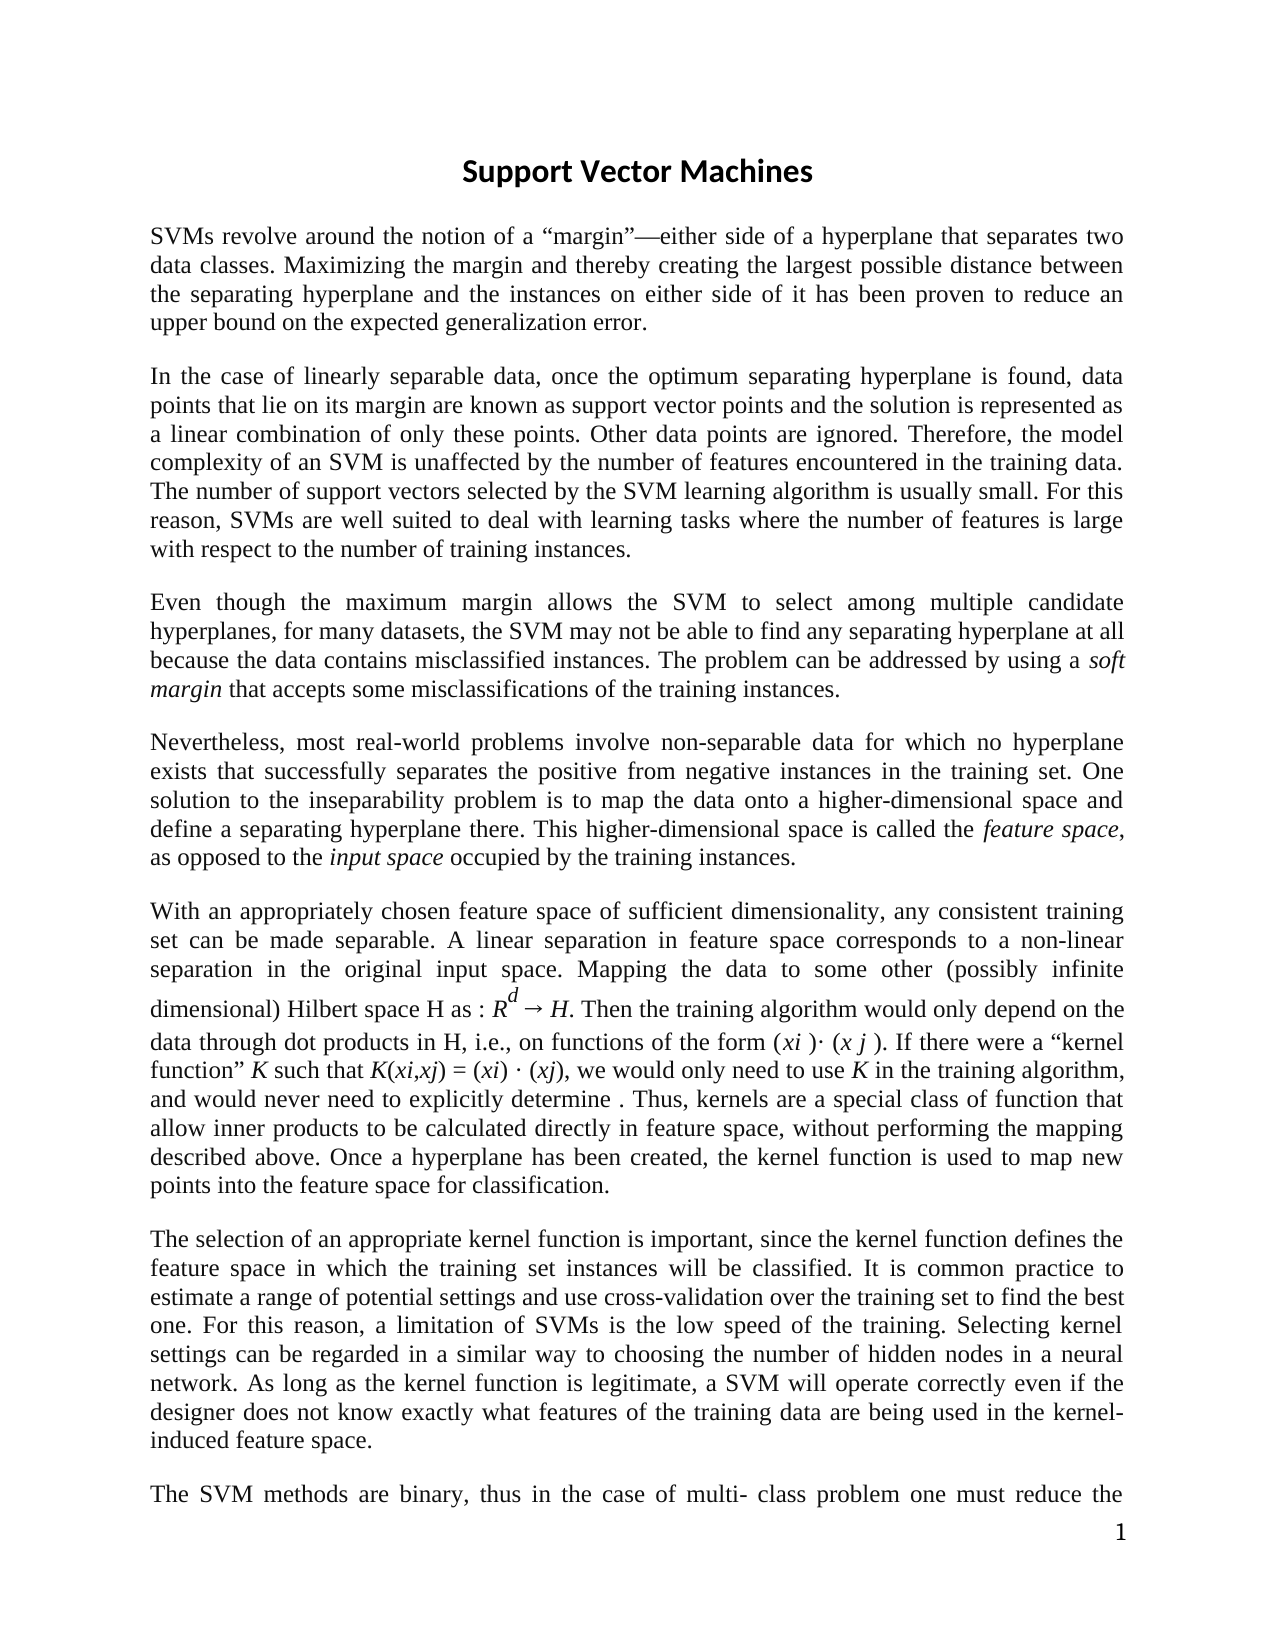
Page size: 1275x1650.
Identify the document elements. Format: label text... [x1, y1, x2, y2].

text SVMs revolve around the notion of a “margin”—either side of a hyperplane that separates two data classes. Maximizing the margin and thereby creating the largest possible distance between the separating hyperplane and the instances on either side of it has been proven to reduce an upper bound on the expected generalization error. [150, 221, 1125, 336]
text With an appropriately chosen feature space of sufficient dimensionality, any consistent training set can be made separable. A linear separation in feature space corresponds to a non-linear separation in the original input space. Mapping the data to some other (possibly infinite dimensional) Hilbert space H as : Rd → H. Then the training algorithm would only depend on the data through dot products in H, i.e., on functions of the form (xi )· (x j ). If there were a “kernel function” K such that K(xi,xj) = (xi) · (xj), we would only need to use K in the training algorithm, and would never need to explicitly determine . Thus, kernels are a special class of function that allow inner products to be calculated directly in feature space, without performing the mapping described above. Once a hyperplane has been created, the kernel function is used to map new points into the feature space for classification. [150, 896, 1125, 1199]
text In the case of linearly separable data, once the optimum separating hyperplane is found, data points that lie on its margin are known as support vector points and the solution is represented as a linear combination of only these points. Other data points are ignored. Therefore, the model complexity of an SVM is unaffected by the number of features encountered in the training data. The number of support vectors selected by the SVM learning algorithm is usually small. For this reason, SVMs are well suited to deal with learning tasks where the number of features is large with respect to the number of training instances. [150, 361, 1125, 562]
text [150, 1479, 1125, 1508]
text Nevertheless, most real-world problems involve non-separable data for which no hyperplane exists that successfully separates the positive from negative instances in the training set. One solution to the inseparability problem is to map the data onto a higher-dimensional space and define a separating hyperplane there. This higher-dimensional space is called the feature space, as opposed to the input space occupied by the training instances. [150, 727, 1125, 871]
text The selection of an appropriate kernel function is important, since the kernel function defines the feature space in which the training set instances will be classified. It is common practice to estimate a range of potential settings and use cross-validation over the training set to find the best one. For this reason, a limitation of SVMs is the low speed of the training. Selecting kernel settings can be regarded in a similar way to choosing the number of hidden nodes in a neural network. As long as the kernel function is legitimate, a SVM will operate correctly even if the designer does not know exactly what features of the training data are being used in the kernel-induced feature space. [150, 1224, 1125, 1454]
text Even though the maximum margin allows the SVM to select among multiple candidate hyperplanes, for many datasets, the SVM may not be able to find any separating hyperplane at all because the data contains misclassified instances. The problem can be addressed by using a soft margin that accepts some misclassifications of the training instances. [150, 587, 1125, 702]
text Support Vector Machines [150, 150, 1125, 191]
